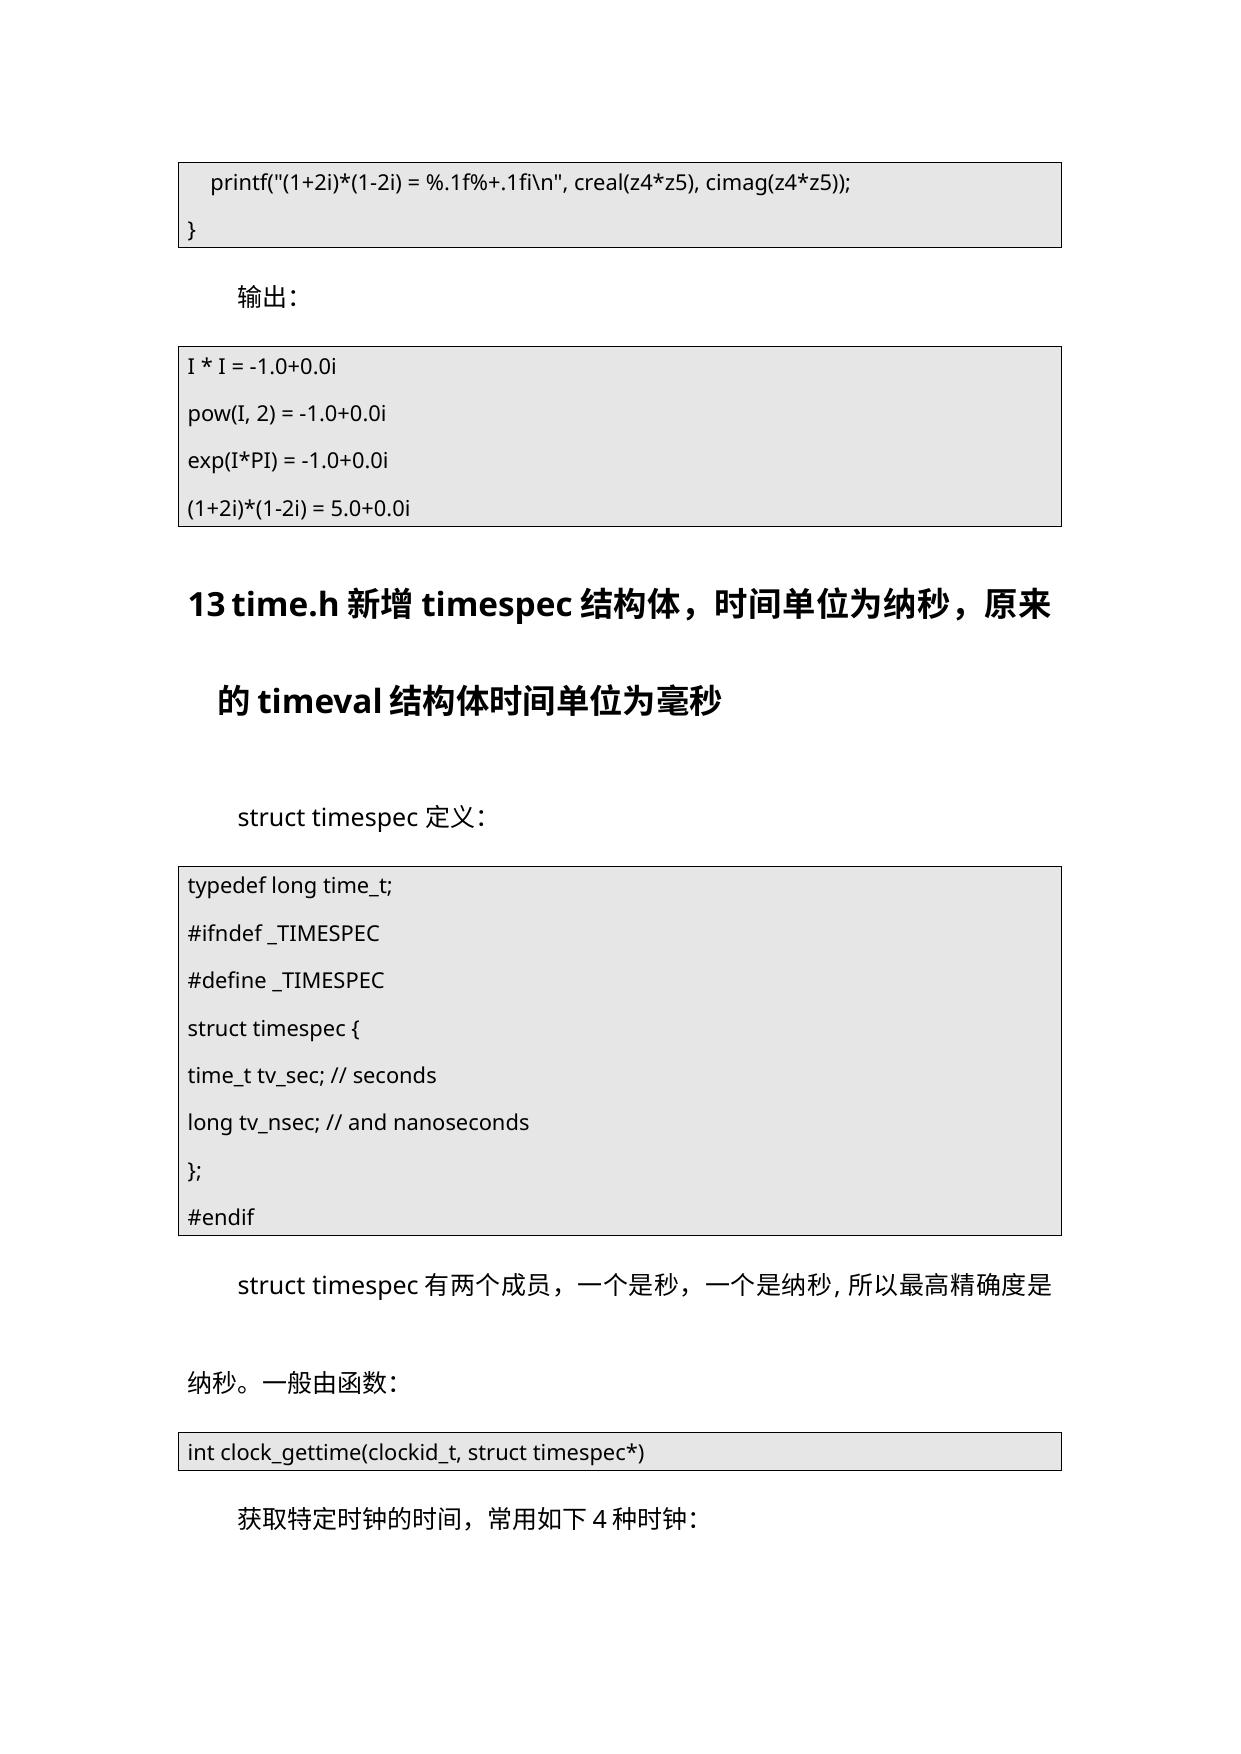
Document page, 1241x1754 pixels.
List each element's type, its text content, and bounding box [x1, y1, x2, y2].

text #ifndef _TIMESPEC [179, 913, 1061, 949]
text (1+2i)*(1-2i) = 5.0+0.0i [179, 488, 1061, 526]
text typedef long time_t; [179, 867, 1061, 902]
text #endif [179, 1198, 1061, 1235]
text I * I = -1.0+0.0i [179, 347, 1061, 382]
text long tv_nsec; // and nanoseconds [179, 1103, 1061, 1138]
text struct timespec { [179, 1008, 1061, 1044]
text struct timespec 定义： [187, 783, 1053, 848]
text time_t tv_sec; // seconds [179, 1056, 1061, 1091]
text pow(I, 2) = -1.0+0.0i [179, 393, 1061, 429]
text struct timespec有两个成员，一个是秒，一个是纳秒, 所以最高精确度是纳秒。一般由函数： [187, 1251, 1053, 1414]
subtitle time.h新增timespec结构体，时间单位为纳秒，原来的timeval结构体时间单位为毫秒 [187, 569, 1053, 732]
text } [179, 209, 1061, 247]
text }; [179, 1150, 1061, 1186]
text 获取特定时钟的时间，常用如下4种时钟： [187, 1486, 1053, 1551]
text 输出： [187, 263, 1053, 328]
text int clock_gettime(clockid_t, struct timespec*) [179, 1433, 1061, 1470]
text exp(I*PI) = -1.0+0.0i [179, 441, 1061, 477]
text printf("(1+2i)*(1-2i) = %.1f%+.1fi\n", creal(z4*z5), cimag(z4*z5)); [179, 163, 1061, 198]
text #define _TIMESPEC [179, 961, 1061, 996]
